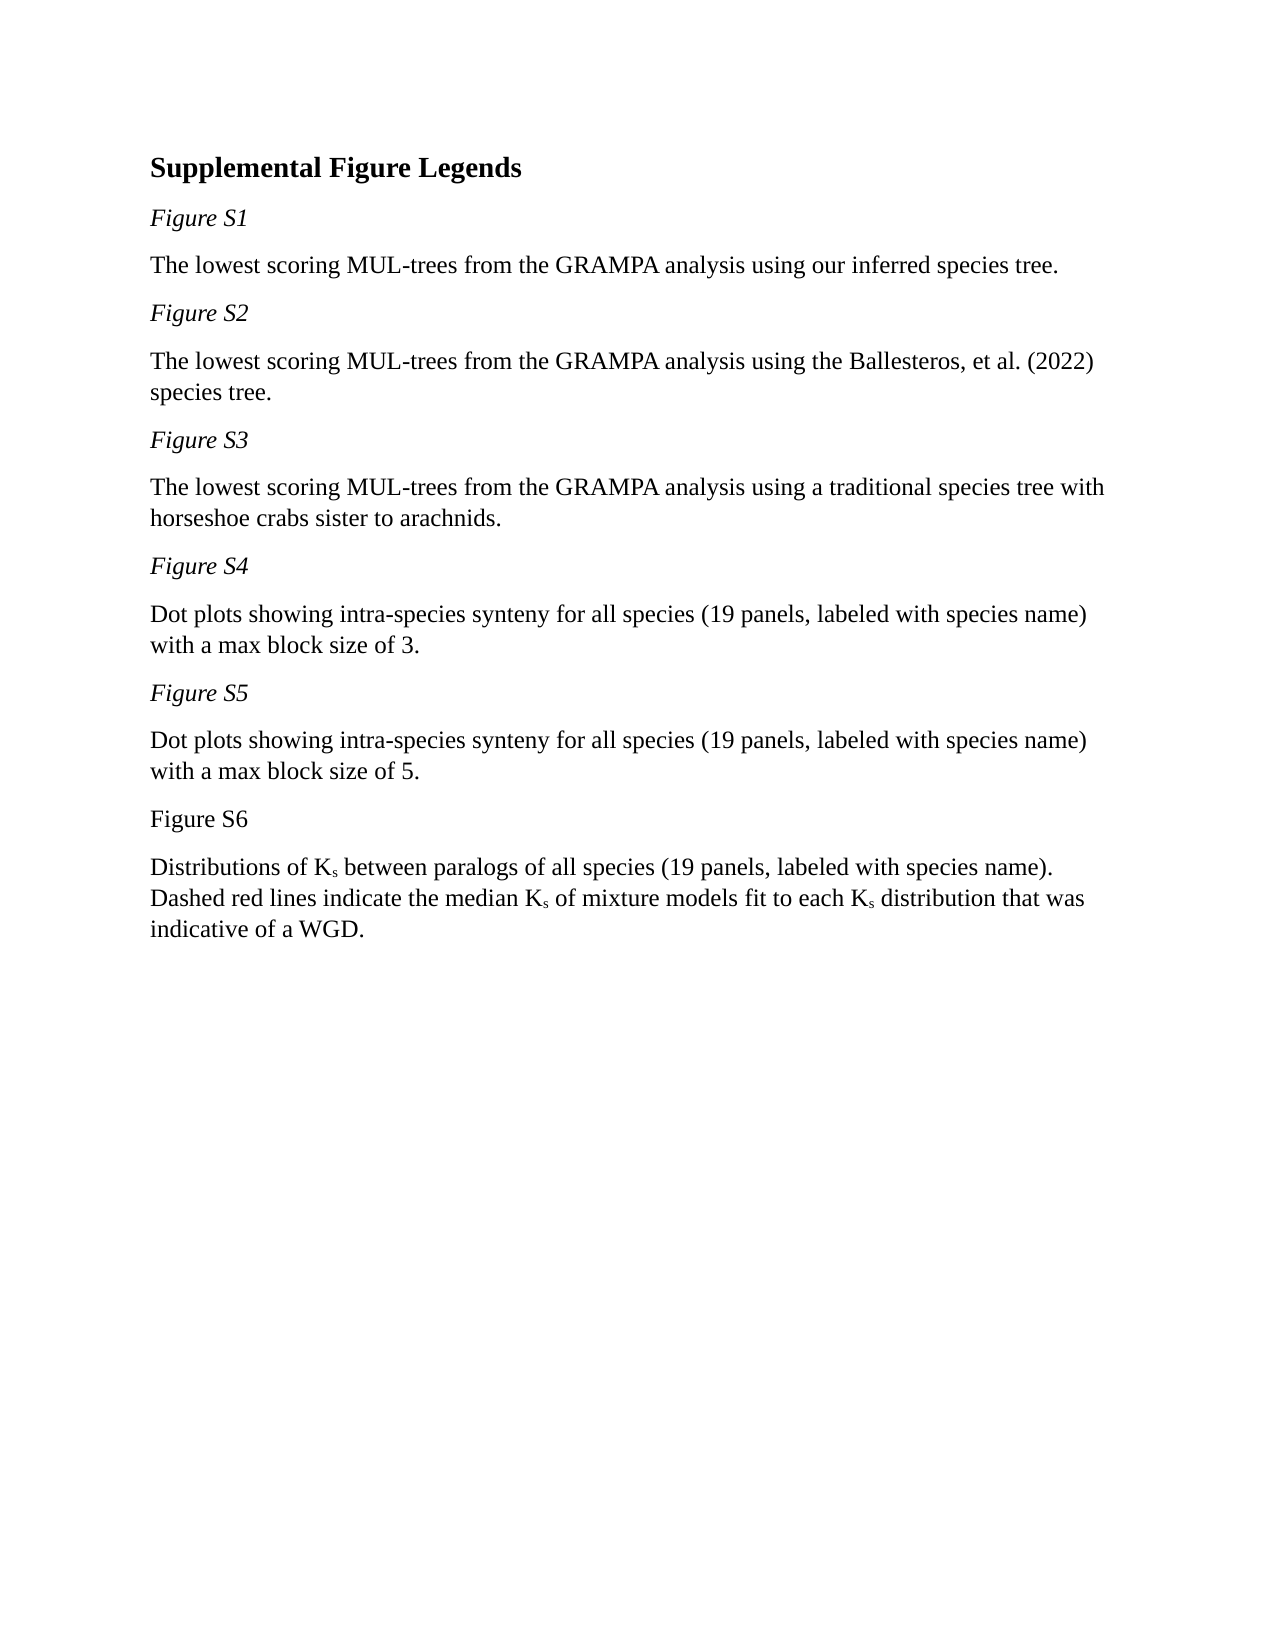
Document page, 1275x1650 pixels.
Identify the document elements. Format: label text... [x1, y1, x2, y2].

text Dot plots showing intra-species synteny for all species (19 panels, labeled with species name) with a max block size of 5. [150, 725, 1125, 785]
subtitle Supplemental Figure Legends [150, 150, 1125, 183]
subtitle Figure S5 [150, 678, 1125, 706]
text The lowest scoring MUL-trees from the GRAMPA analysis using our inferred species tree. [150, 251, 1125, 279]
text The lowest scoring MUL-trees from the GRAMPA analysis using a traditional species tree with horseshoe crabs sister to arachnids. [150, 472, 1125, 532]
subtitle Figure S4 [150, 551, 1125, 580]
subtitle Figure S2 [150, 298, 1125, 327]
subtitle Figure S3 [150, 425, 1125, 453]
text Figure S6 [150, 804, 1125, 833]
text The lowest scoring MUL-trees from the GRAMPA analysis using the Ballesteros, et al. (2022) species tree. [150, 346, 1125, 406]
text Distributions of Ks between paralogs of all species (19 panels, labeled with species name). Dashed red lines indicate the median Ks of mixture models fit to each Ks distribution that was indicative of a WGD. [150, 852, 1125, 943]
text Dot plots showing intra-species synteny for all species (19 panels, labeled with species name) with a max block size of 3. [150, 599, 1125, 659]
subtitle Figure S1 [150, 203, 1125, 232]
